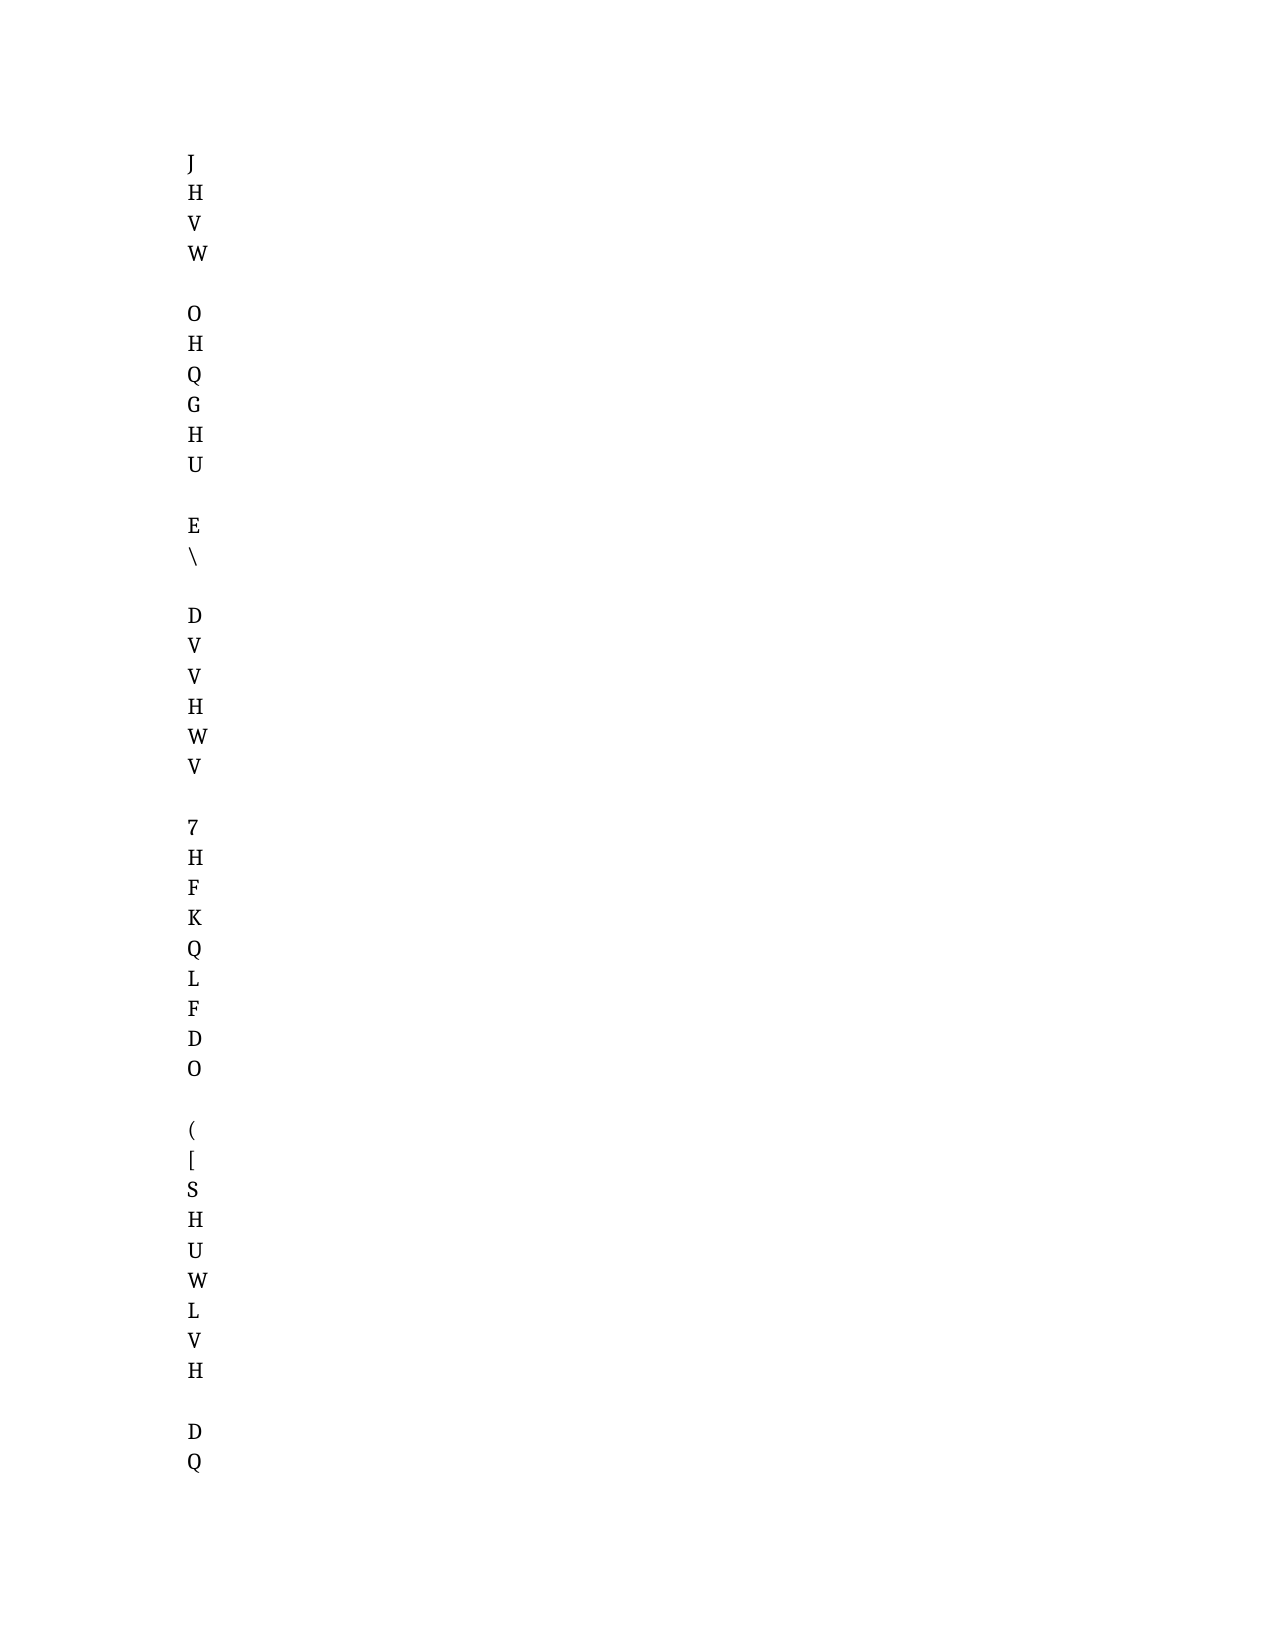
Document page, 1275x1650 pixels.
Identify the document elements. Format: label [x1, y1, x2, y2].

text [187, 150, 1087, 1475]
